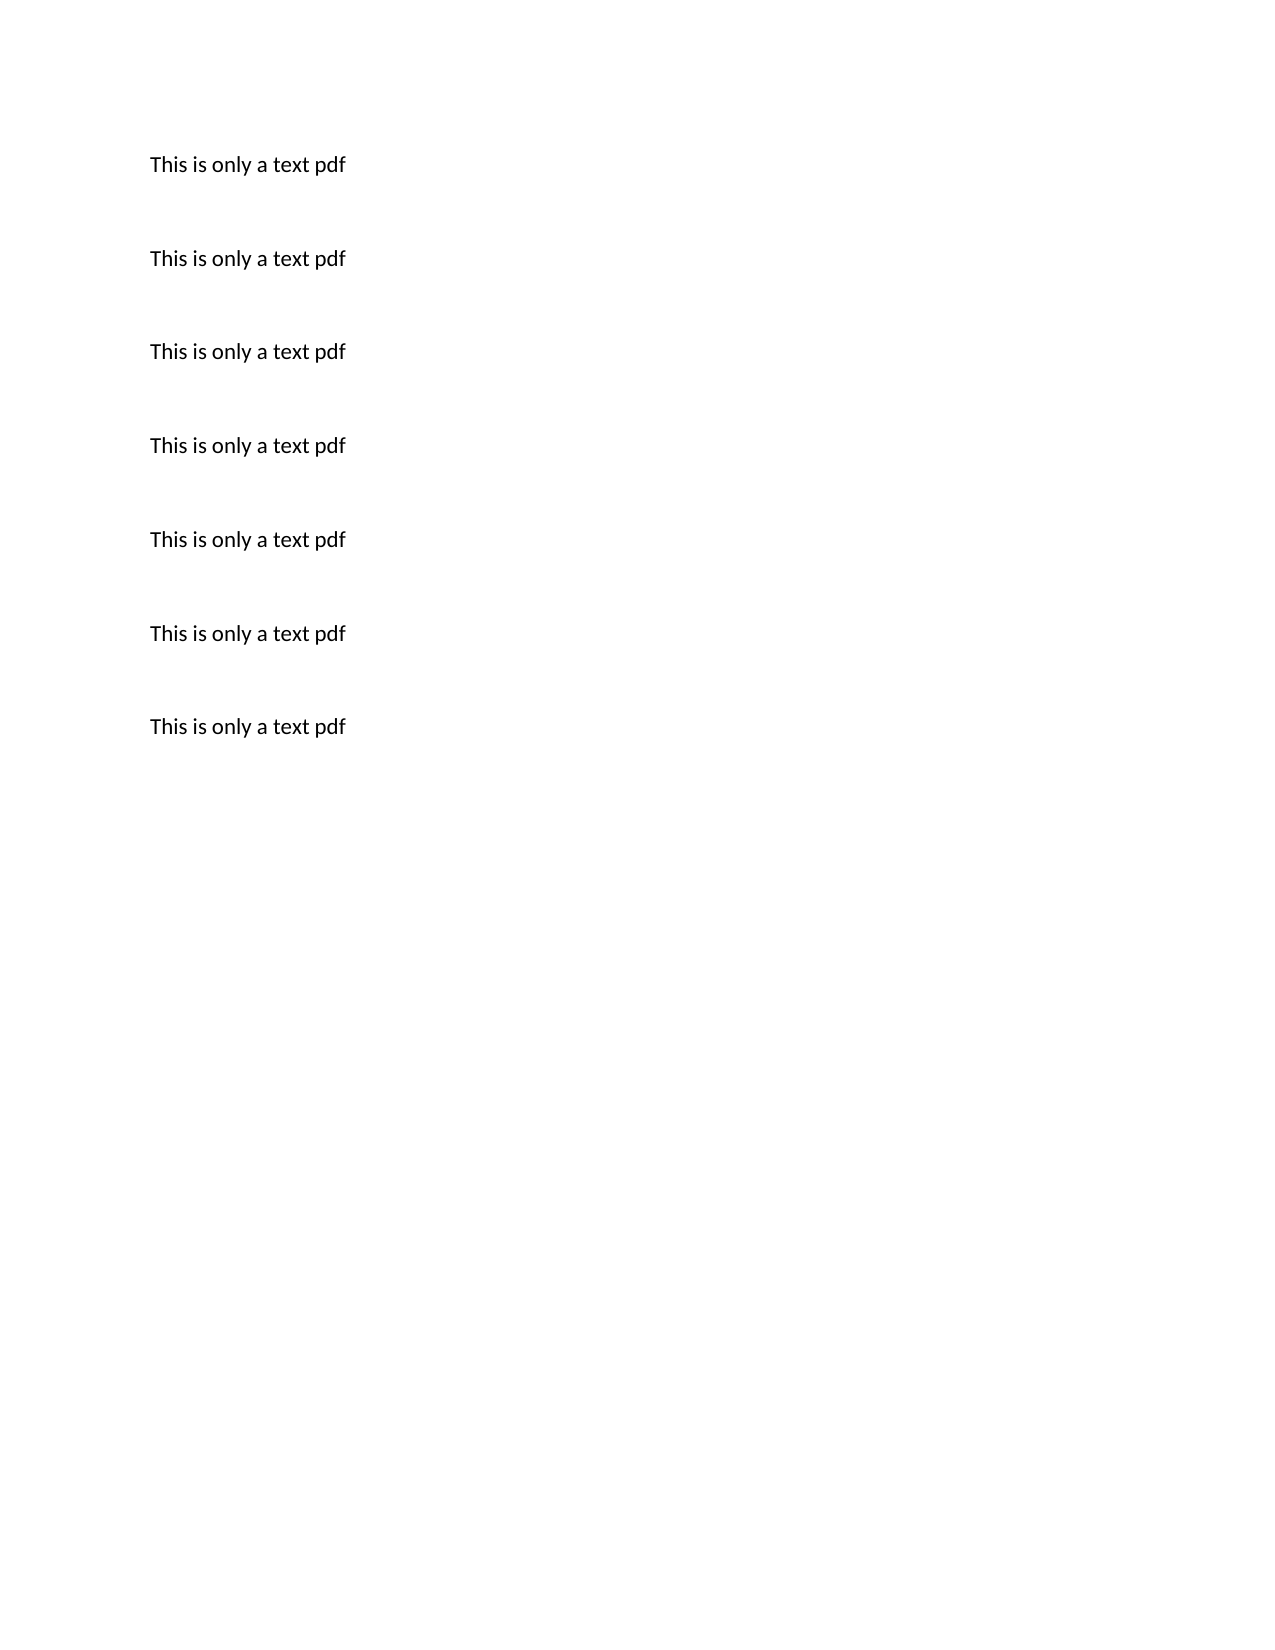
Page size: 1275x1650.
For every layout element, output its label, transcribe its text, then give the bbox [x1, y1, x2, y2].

text This is only a text pdf [150, 431, 1125, 459]
text This is only a text pdf [150, 150, 1125, 178]
text This is only a text pdf [150, 525, 1125, 553]
text This is only a text pdf [150, 712, 1125, 741]
text This is only a text pdf [150, 337, 1125, 366]
text This is only a text pdf [150, 244, 1125, 272]
text This is only a text pdf [150, 619, 1125, 647]
